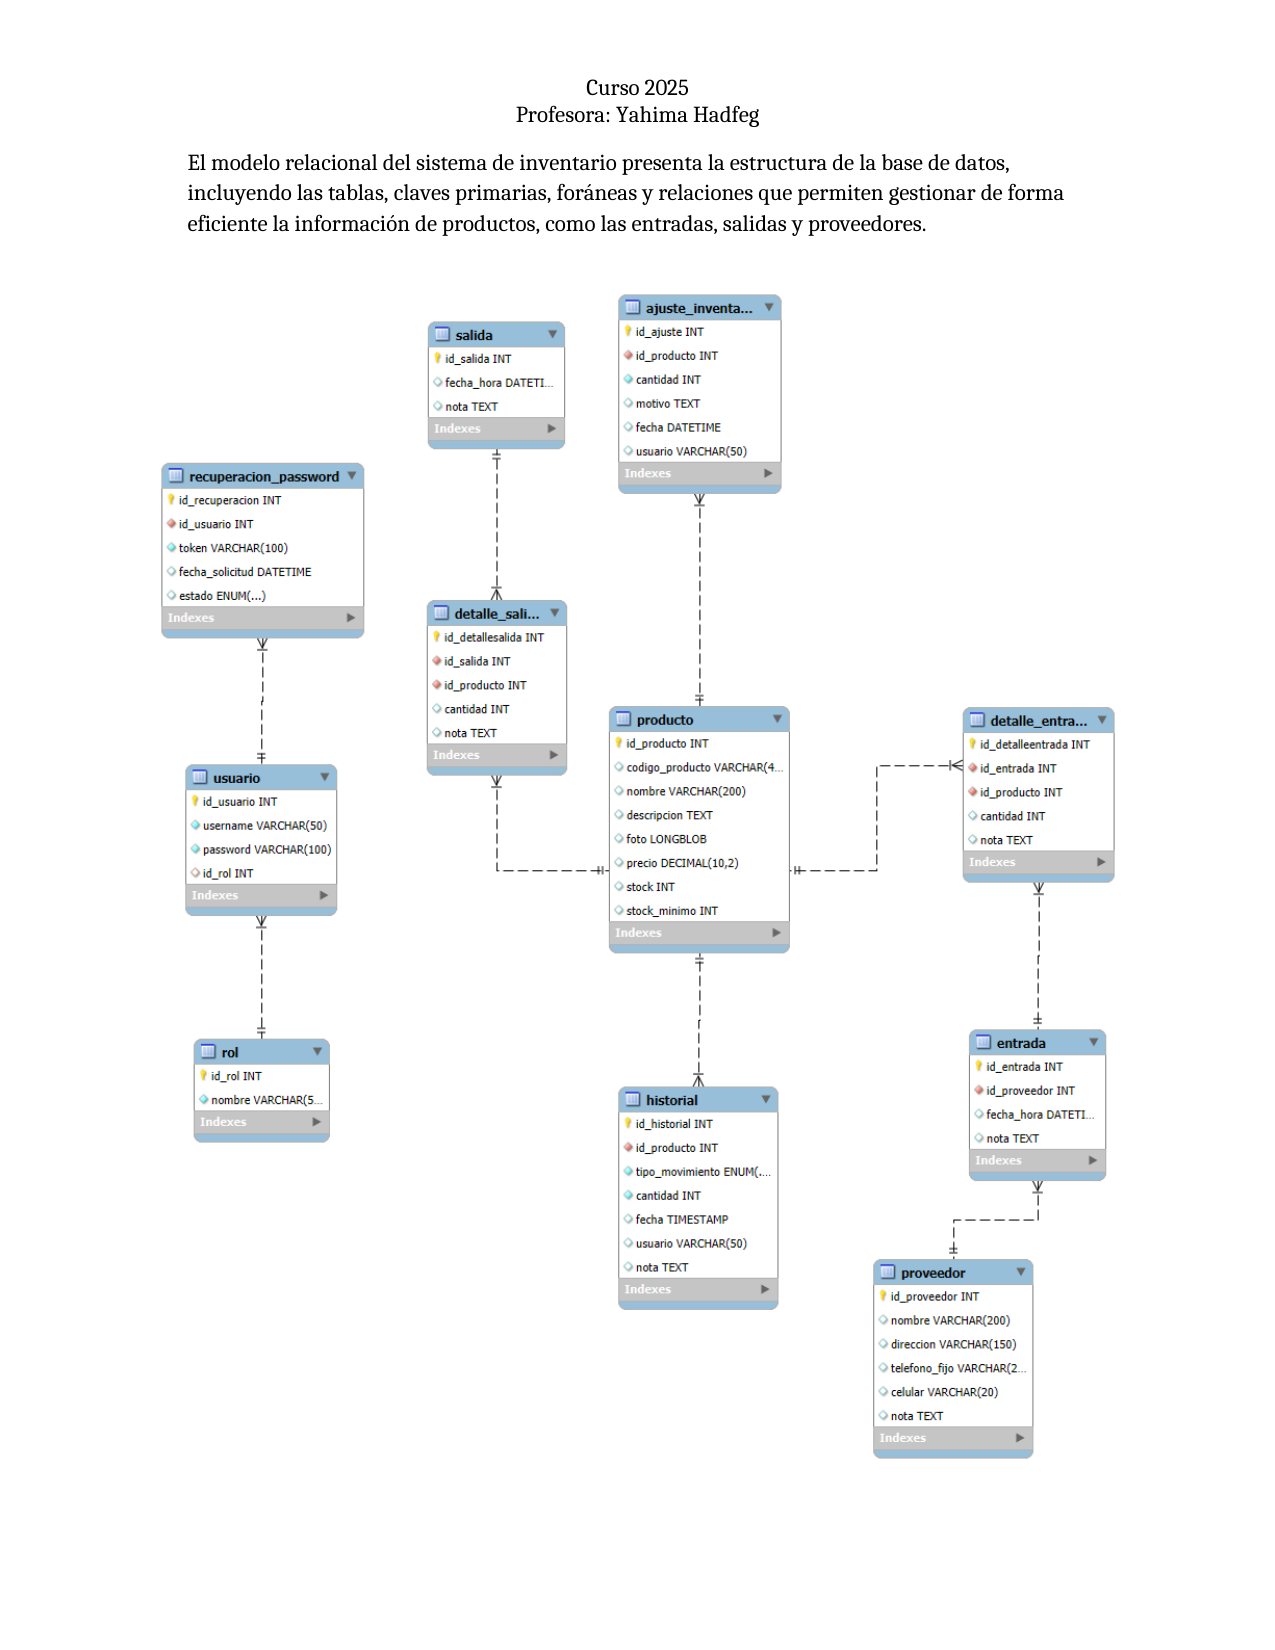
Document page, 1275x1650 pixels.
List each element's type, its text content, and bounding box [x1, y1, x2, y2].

picture [152, 284, 1124, 1468]
text El modelo relacional del sistema de inventario presenta la estructura de la base de datos, incluyendo las tablas, claves primarias, foráneas y relaciones que permiten gestionar de forma eficiente la información de productos, como las entradas, salidas y proveedores. [187, 150, 1087, 237]
